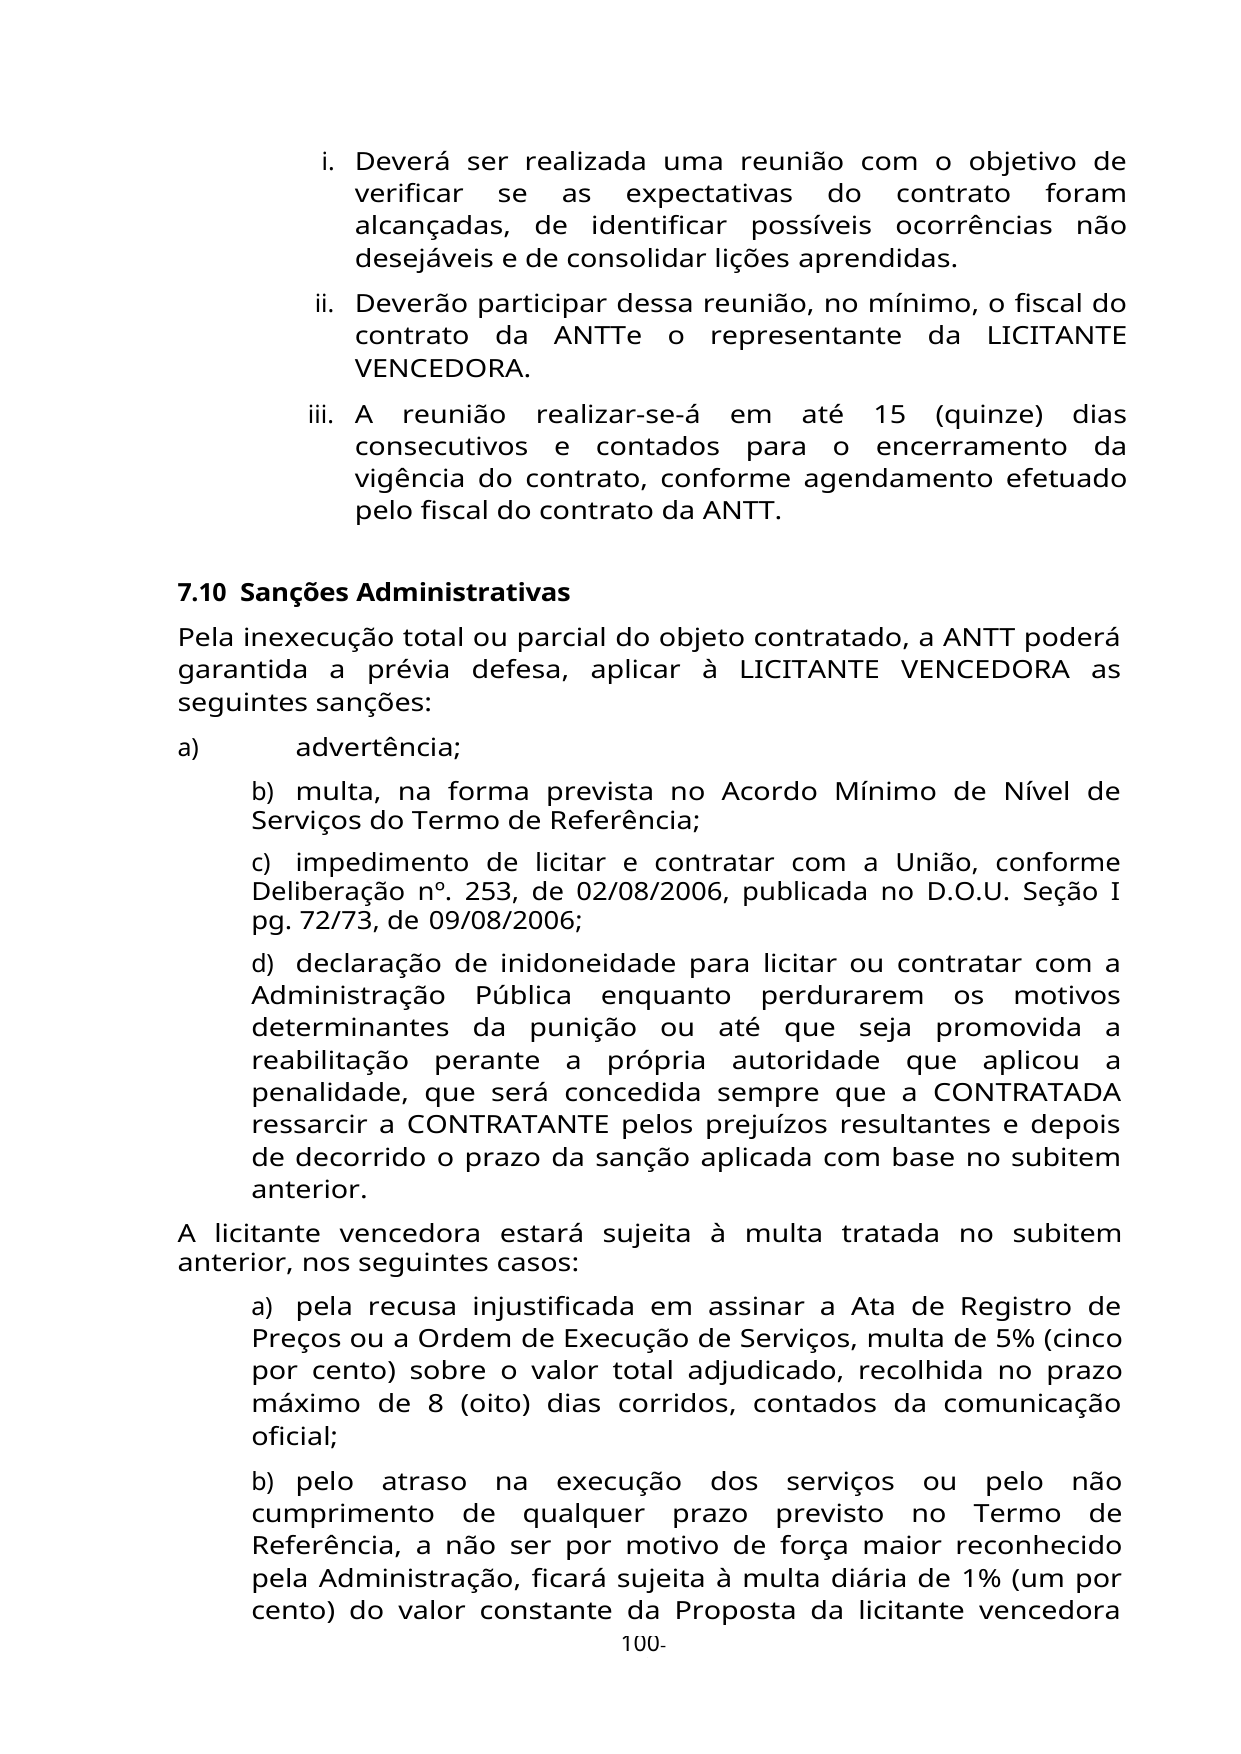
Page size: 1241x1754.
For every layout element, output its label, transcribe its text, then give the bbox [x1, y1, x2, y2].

list A reunião realizar-se-á em até 15 (quinze) dias consecutivos e contados para o encerramento da vigência do contrato, conforme agendamento efetuado pelo fiscal do contrato da ANTT. [308, 397, 1128, 527]
list multa, na forma prevista no Acordo Mínimo de Nível de Serviços do Termo de Referência; [251, 777, 1122, 835]
text A licitante vencedora estará sujeita à multa tratada no subitem anterior, nos seguintes casos: [177, 1220, 1122, 1278]
list Deverão participar dessa reunião, no mínimo, o fiscal do contrato da ANTTe o representante da LICITANTE VENCEDORA. [314, 287, 1128, 385]
list Deverá ser realizada uma reunião com o objetivo de verificar se as expectativas do contrato foram alcançadas, de identificar possíveis ocorrências não desejáveis e de consolidar lições aprendidas. [321, 145, 1128, 274]
subtitle Sanções Administrativas [177, 575, 1140, 609]
list impedimento de licitar e contratar com a União, conforme Deliberação nº. 253, de 02/08/2006, publicada no D.O.U. Seção I pg. 72/73, de 09/08/2006; [251, 848, 1122, 935]
text Pela inexecução total ou parcial do objeto contratado, a ANTT poderá garantida a prévia defesa, aplicar à LICITANTE VENCEDORA as seguintes sanções: [177, 620, 1122, 718]
list pela recusa injustificada em assinar a Ata de Registro de Preços ou a Ordem de Execução de Serviços, multa de 5% (cinco por cento) sobre o valor total adjudicado, recolhida no prazo máximo de 8 (oito) dias corridos, contados da comunicação oficial; [251, 1289, 1123, 1452]
list advertência; [177, 730, 1140, 764]
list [251, 1465, 1122, 1627]
list declaração de inidoneidade para licitar ou contratar com a Administração Pública enquanto perdurarem os motivos determinantes da punição ou até que seja promovida a reabilitação perante a própria autoridade que aplicou a penalidade, que será concedida sempre que a CONTRATADA ressarcir a CONTRATANTE pelos prejuízos resultantes e depois de decorrido o prazo da sanção aplicada com base no subitem anterior. [251, 947, 1122, 1206]
